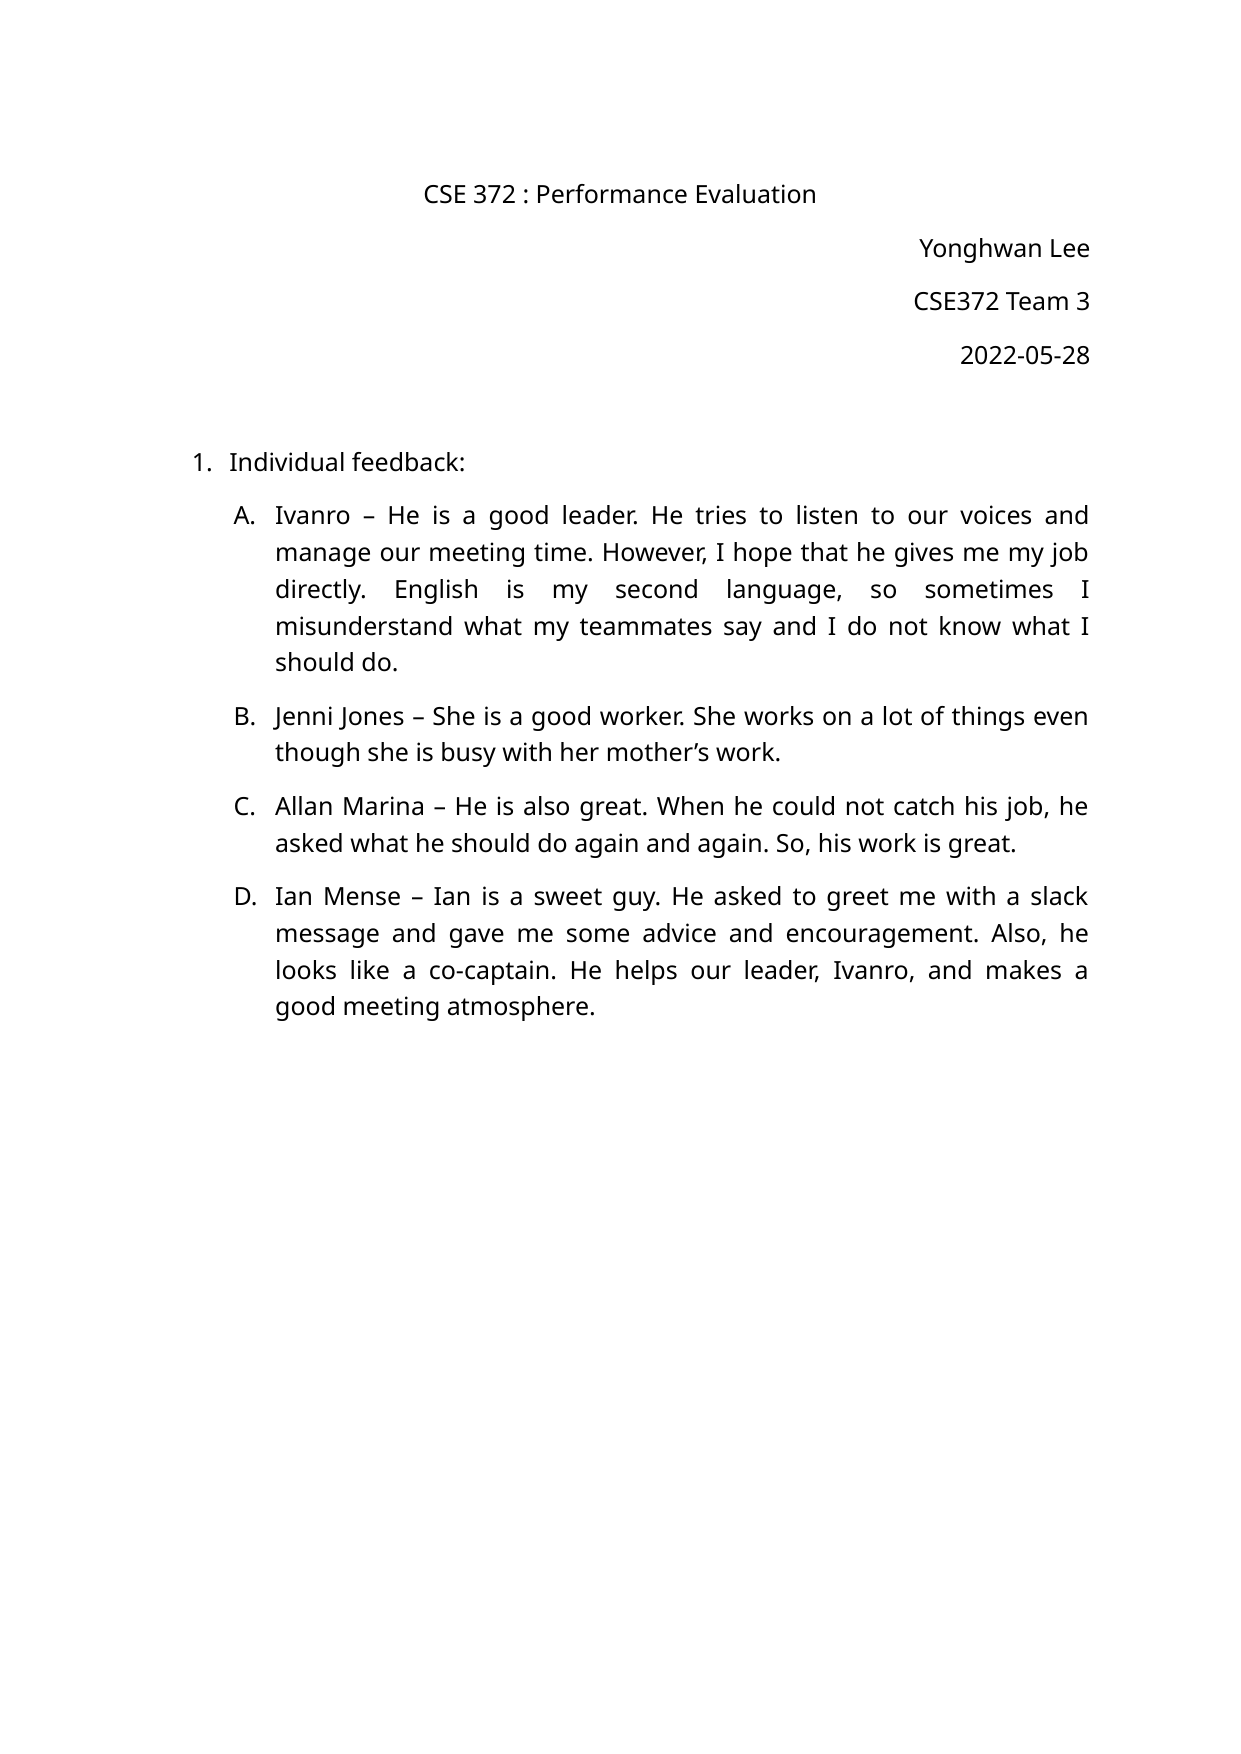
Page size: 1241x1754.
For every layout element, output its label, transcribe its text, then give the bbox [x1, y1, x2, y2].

list Allan Marina – He is also great. When he could not catch his job, he asked what he should do again and again. So, his work is great. [233, 788, 1090, 859]
text 2022-05-28 [150, 337, 1090, 372]
list Jenni Jones – She is a good worker. She works on a lot of things even though she is busy with her mother’s work. [233, 698, 1090, 769]
text CSE 372 : Performance Evaluation [150, 177, 1090, 211]
text CSE372 Team 3 [150, 284, 1090, 318]
list Ian Mense – Ian is a sweet guy. He asked to greet me with a slack message and gave me some advice and encouragement. Also, he looks like a co-captain. He helps our leader, Ivanro, and makes a good meeting atmosphere. [233, 879, 1090, 1023]
text Yonghwan Lee [150, 231, 1090, 265]
list Ivanro – He is a good leader. He tries to listen to our voices and manage our meeting time. However, I hope that he gives me my job directly. English is my second language, so sometimes I misunderstand what my teammates say and I do not know what I should do. [233, 498, 1090, 679]
list Individual feedback: [192, 444, 1090, 478]
